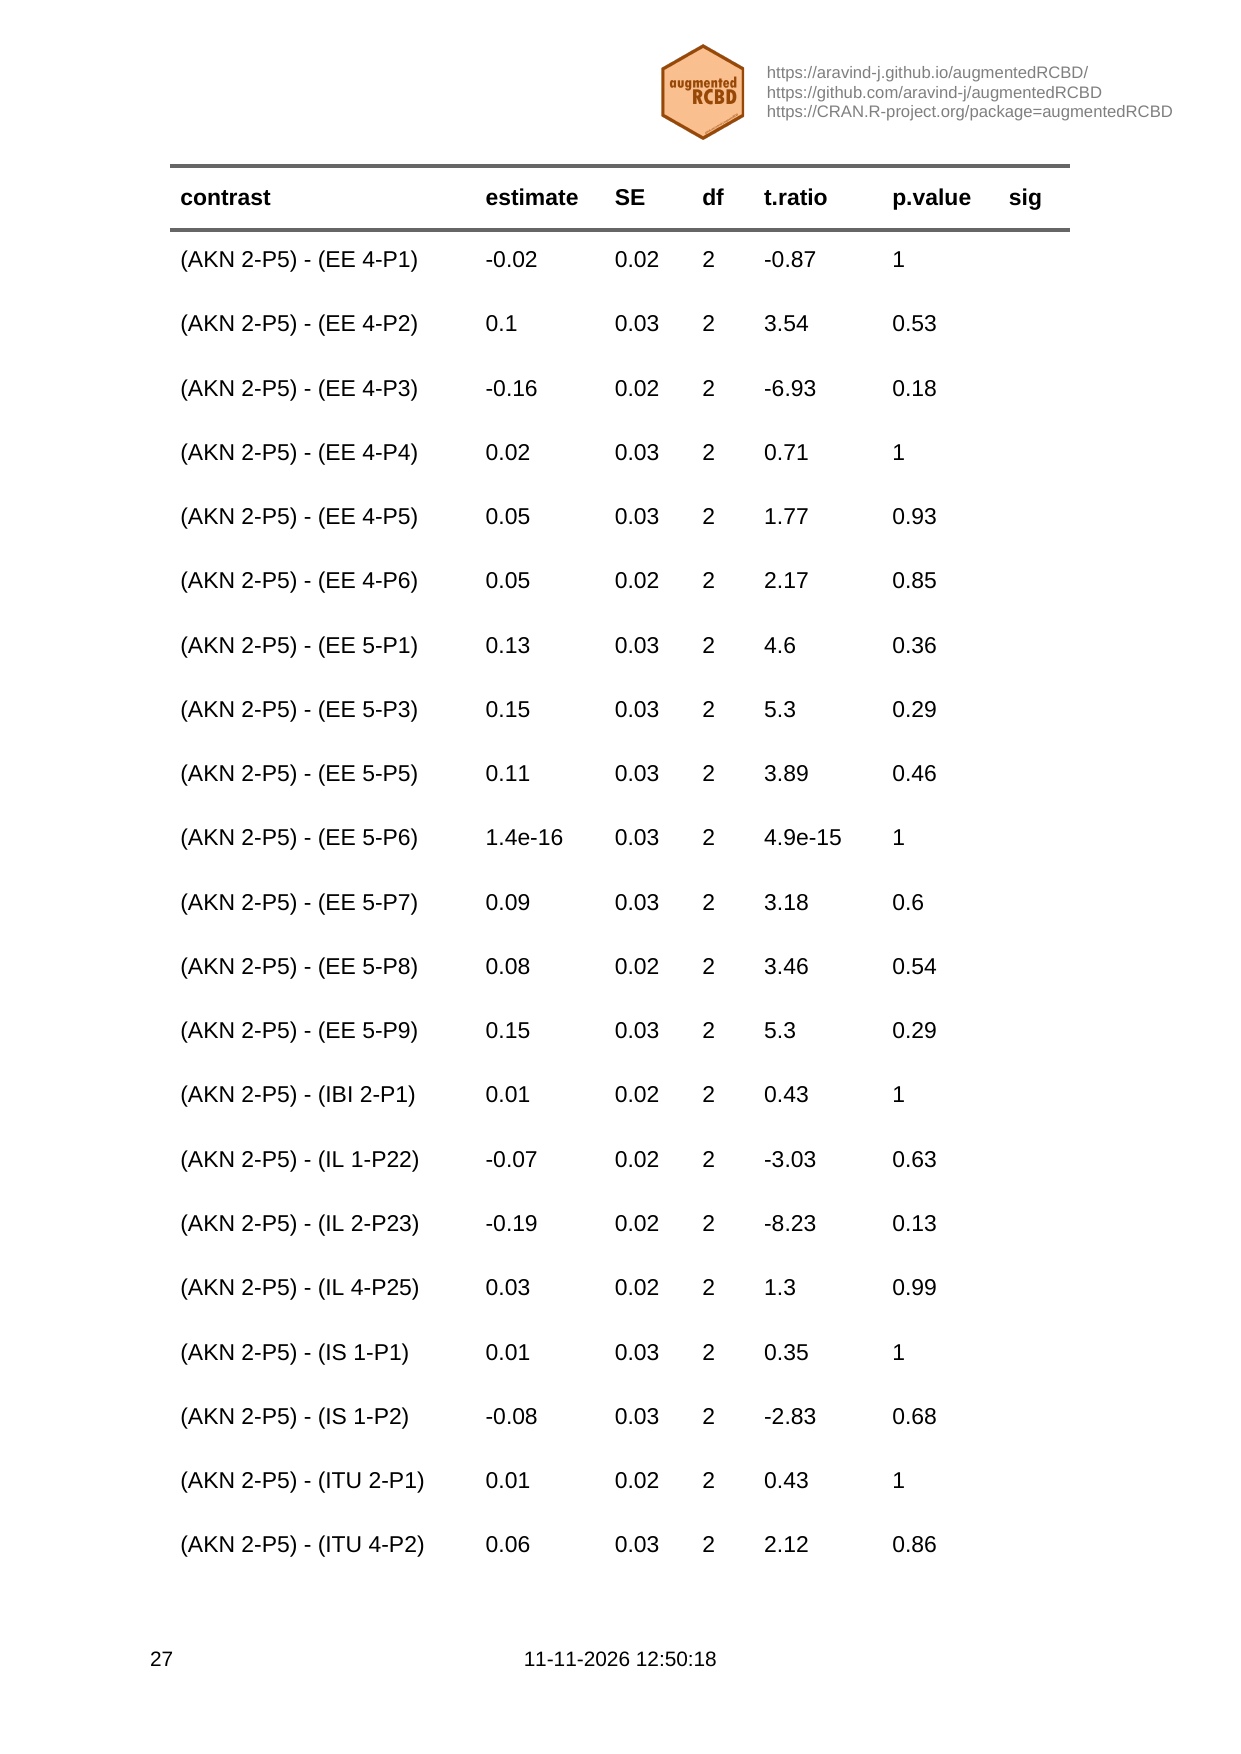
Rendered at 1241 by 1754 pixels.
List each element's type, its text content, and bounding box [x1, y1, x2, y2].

table_header df [692, 168, 753, 228]
table_header t.ratio [754, 168, 882, 228]
table_header SE [604, 168, 692, 228]
table_header sig [998, 168, 1070, 228]
table_header p.value [882, 168, 998, 228]
table_header contrast [170, 168, 475, 228]
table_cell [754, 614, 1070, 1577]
table_header estimate [475, 168, 604, 228]
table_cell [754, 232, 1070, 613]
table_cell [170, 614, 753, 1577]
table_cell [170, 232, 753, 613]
picture [661, 44, 745, 140]
